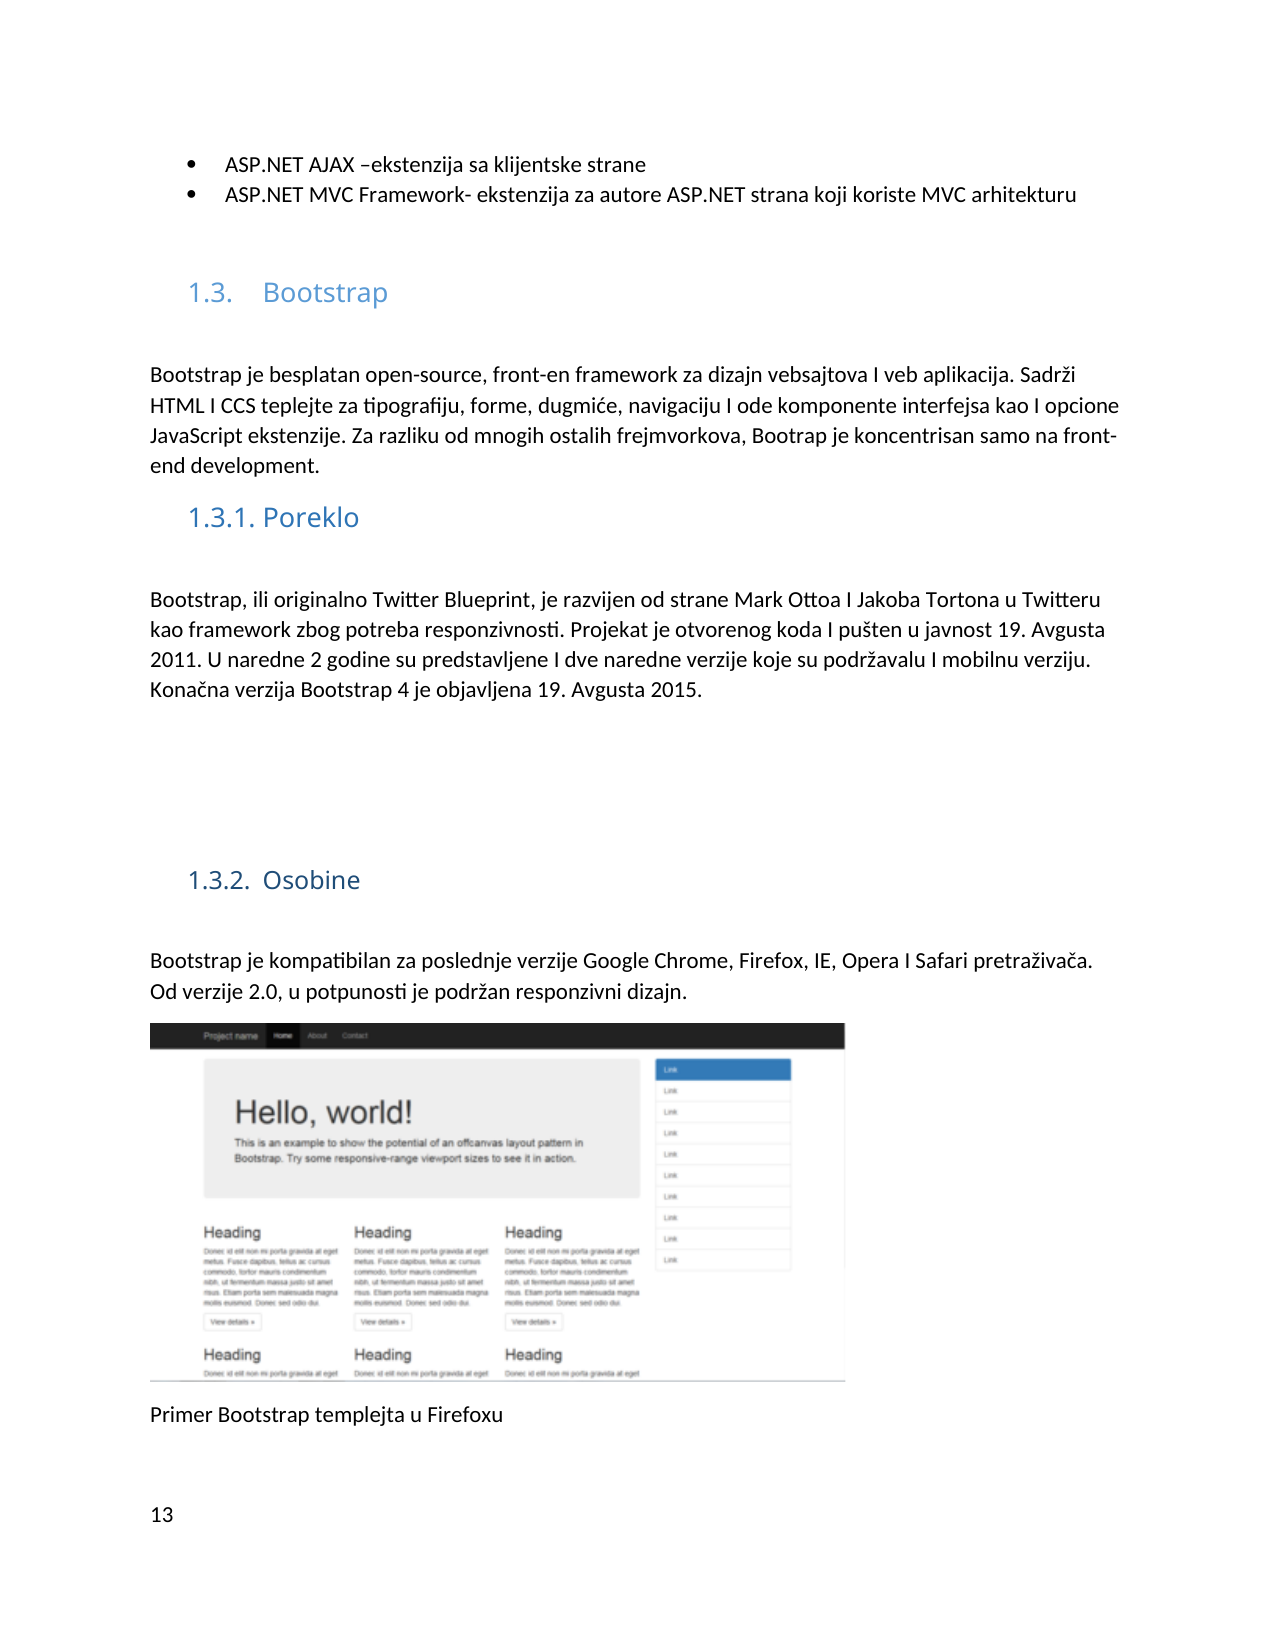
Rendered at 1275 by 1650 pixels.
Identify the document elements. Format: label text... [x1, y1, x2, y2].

text Bootstrap, ili originalno Twitter Blueprint, je razvijen od strane Mark Ottoa I Jakoba Tortona u Twitteru kao framework zbog potreba responzivnosti. Projekat je otvorenog koda I pušten u javnost 19. Avgusta 2011. U naredne 2 godine su predstavljene I dve naredne verzije koje su podržavalu I mobilnu verziju. Konačna verzija Bootstrap 4 je objavljena 19. Avgusta 2015. [150, 585, 1125, 703]
list ASP.NET AJAX –ekstenzija sa klijentske strane [187, 150, 1125, 178]
text Bootstrap je besplatan open-source, front-en framework za dizajn vebsajtova I veb aplikacija. Sadrži HTML I CCS teplejte za tipografiju, forme, dugmiće, navigaciju I ode komponente interfejsa kao I opcione JavaScript ekstenzije. Za razliku od mnogih ostalih frejmvorkova, Bootrap je koncentrisan samo na front-end development. [150, 361, 1125, 479]
text Primer Bootstrap templejta u Firefoxu [150, 1400, 1125, 1428]
subtitle Poreklo [187, 498, 1125, 535]
picture [150, 1023, 846, 1382]
subtitle Osobine [187, 863, 1125, 897]
list ASP.NET MVC Framework- ekstenzija za autore ASP.NET strana koji koriste MVC arhitekturu [187, 180, 1125, 208]
text Bootstrap je kompatibilan za poslednje verzije Google Chrome, Firefox, IE, Opera I Safari pretraživača. Od verzije 2.0, u potpunosti je podržan responzivni dizajn. [150, 947, 1125, 1005]
subtitle Bootstrap [187, 274, 1125, 311]
